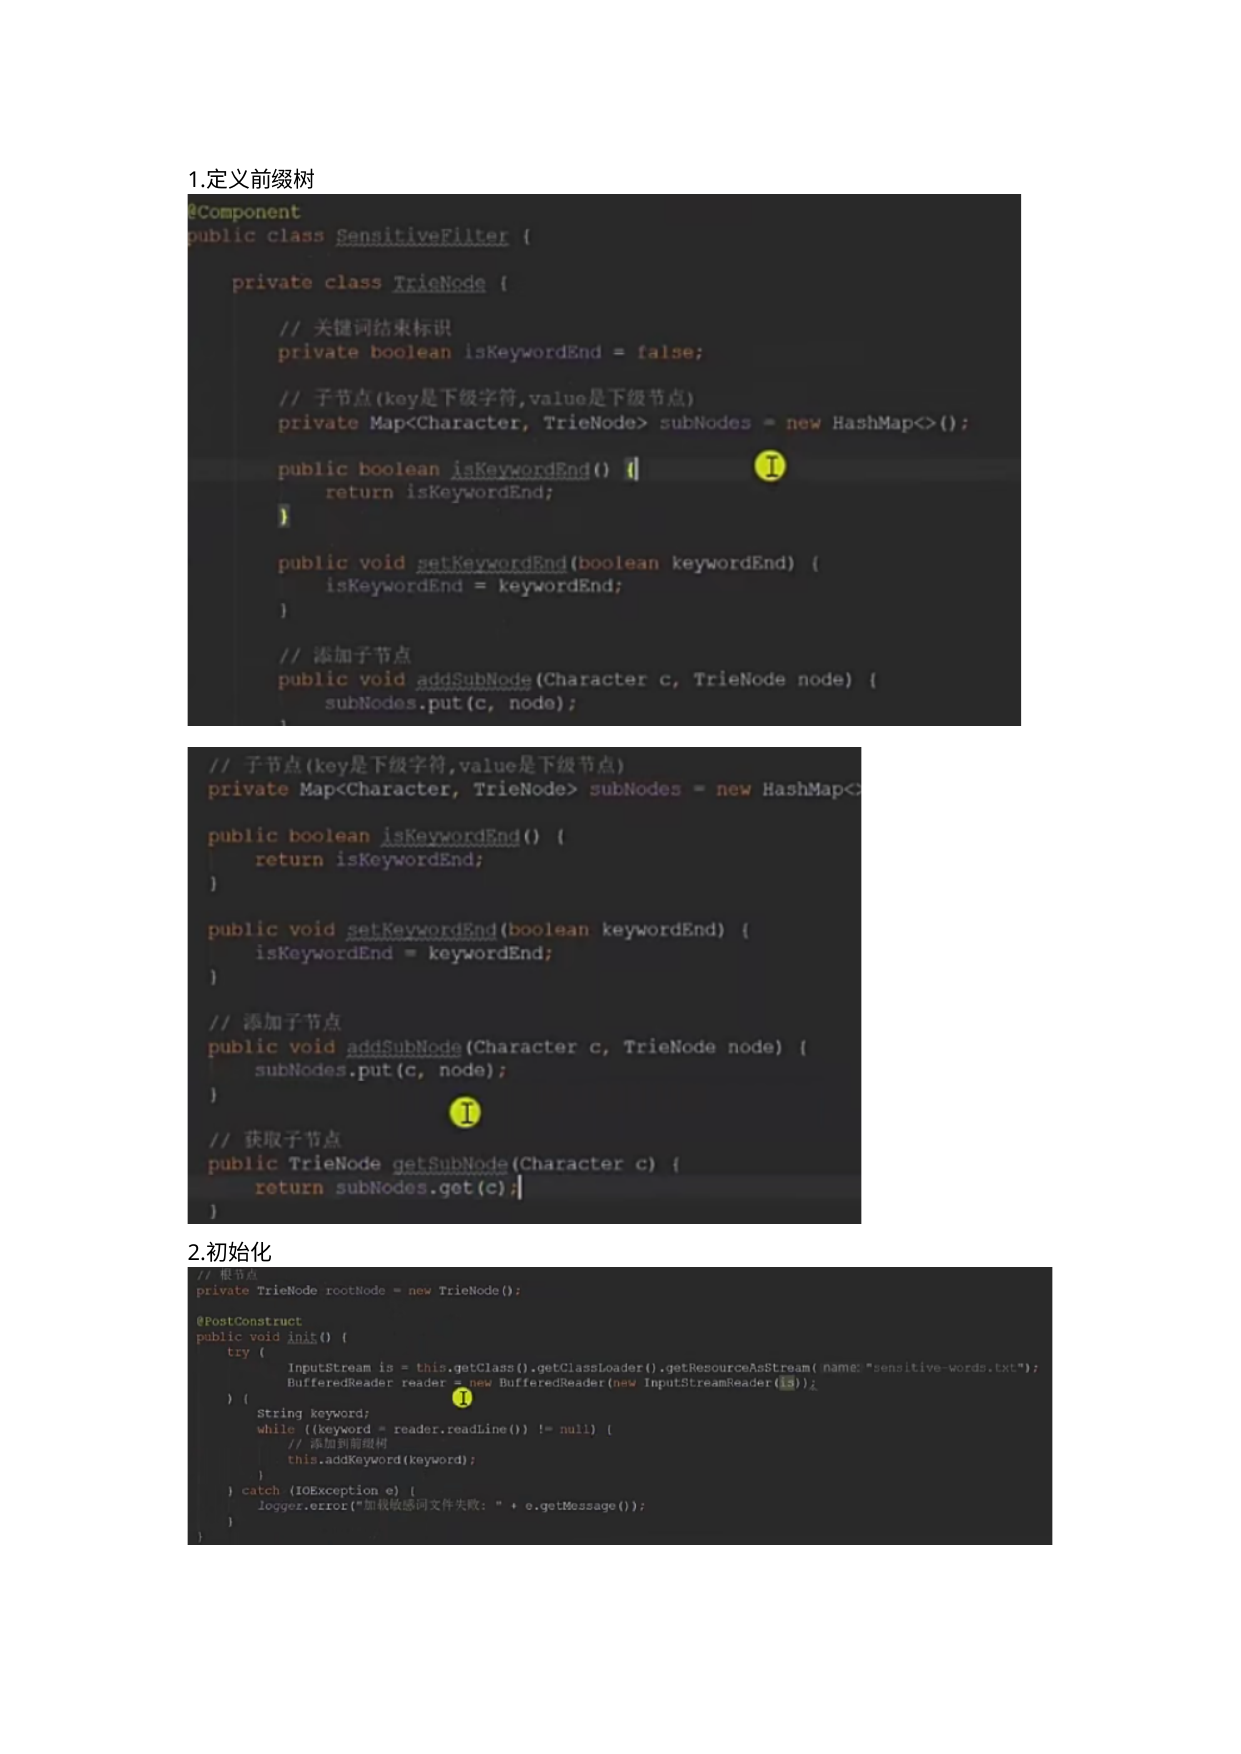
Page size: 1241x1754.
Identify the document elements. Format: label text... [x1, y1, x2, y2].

picture [187, 194, 1022, 726]
text 2.初始化 [187, 1234, 1053, 1267]
picture [187, 747, 862, 1224]
text 1.定义前缀树 [187, 162, 1053, 194]
picture [187, 1267, 1053, 1545]
